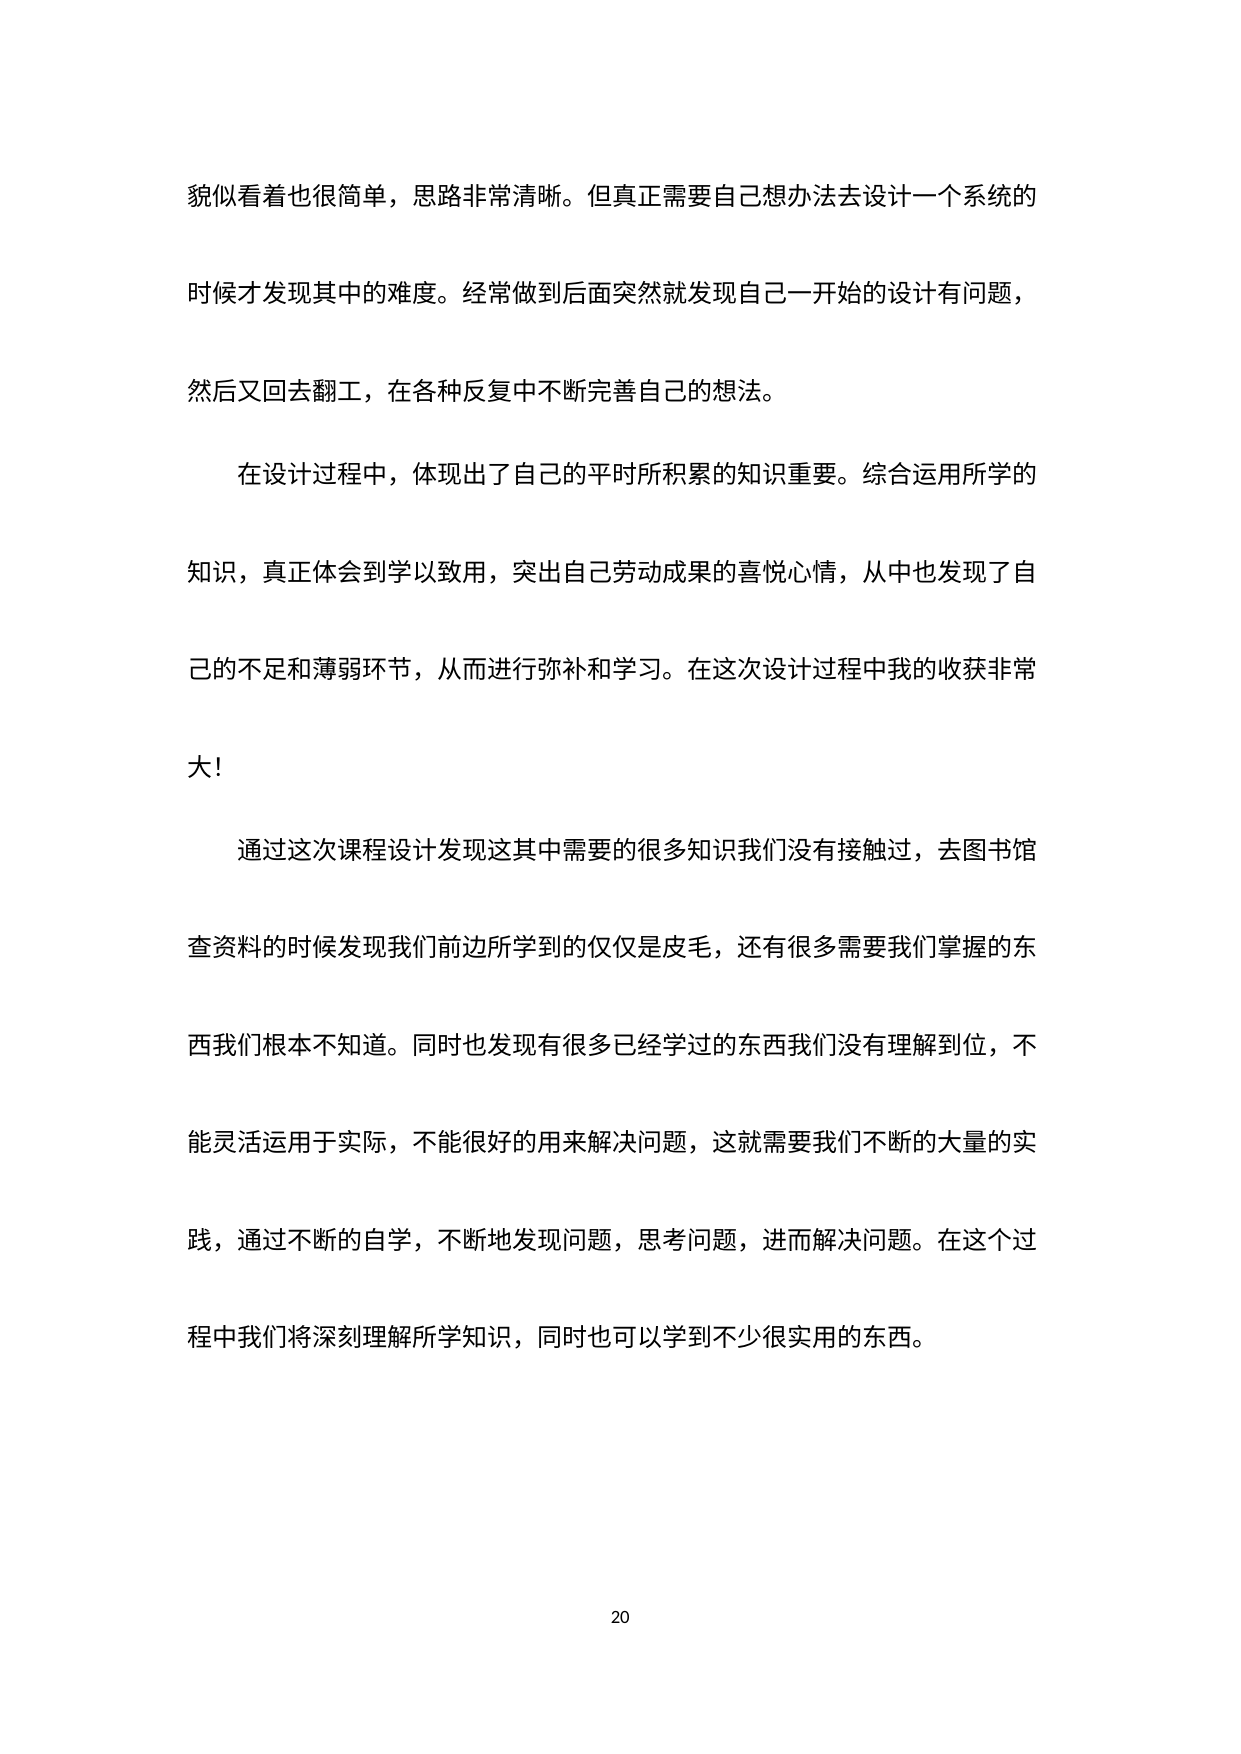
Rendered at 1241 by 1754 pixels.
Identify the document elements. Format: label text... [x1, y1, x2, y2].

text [187, 162, 1053, 422]
text 在设计过程中，体现出了自己的平时所积累的知识重要。综合运用所学的知识，真正体会到学以致用，突出自己劳动成果的喜悦心情，从中也发现了自己的不足和薄弱环节，从而进行弥补和学习。在这次设计过程中我的收获非常大！ [187, 440, 1053, 798]
text 通过这次课程设计发现这其中需要的很多知识我们没有接触过，去图书馆查资料的时候发现我们前边所学到的仅仅是皮毛，还有很多需要我们掌握的东西我们根本不知道。同时也发现有很多已经学过的东西我们没有理解到位，不能灵活运用于实际，不能很好的用来解决问题，这就需要我们不断的大量的实践，通过不断的自学，不断地发现问题，思考问题，进而解决问题。在这个过程中我们将深刻理解所学知识，同时也可以学到不少很实用的东西。 [187, 816, 1053, 1368]
